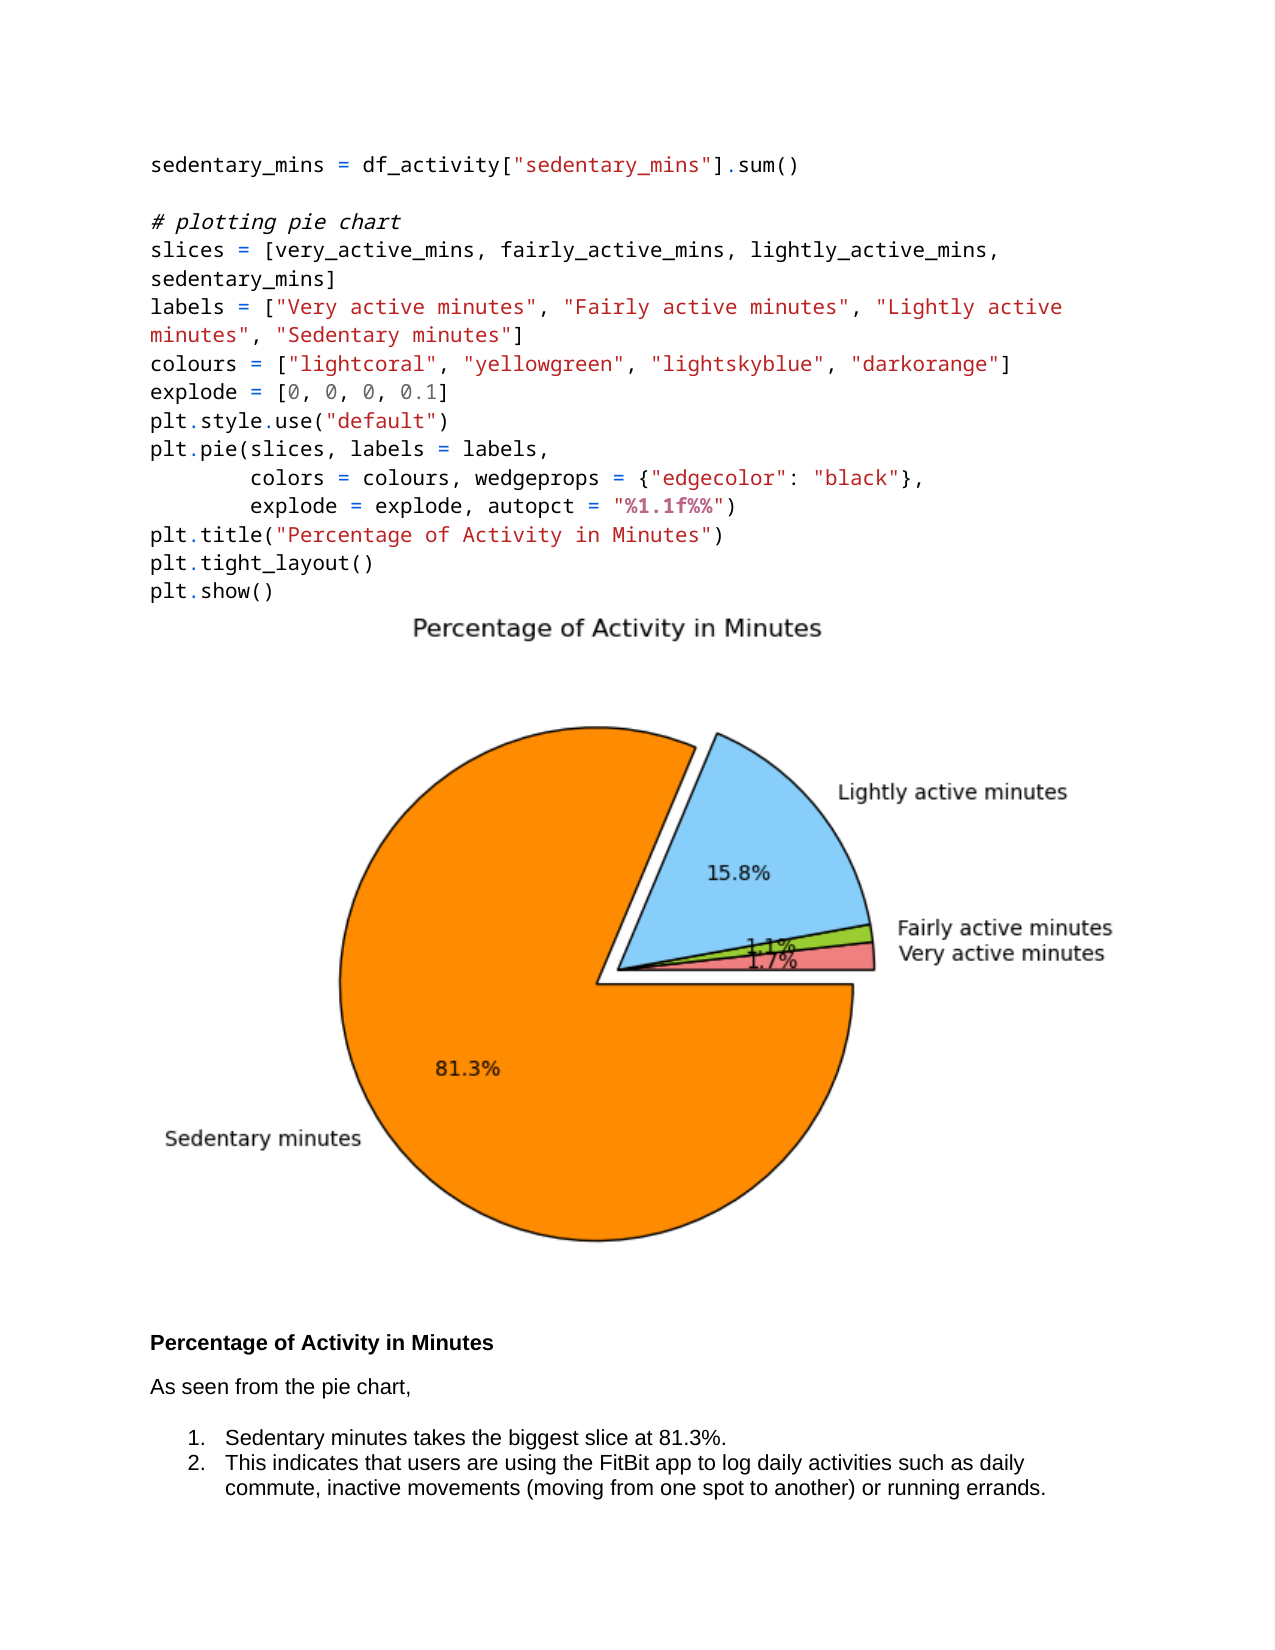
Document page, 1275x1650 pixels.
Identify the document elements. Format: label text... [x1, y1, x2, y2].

text As seen from the pie chart, [150, 1374, 1125, 1399]
text Percentage of Activity in Minutes [150, 1330, 1125, 1355]
text plt.style.use("default") [150, 406, 1125, 434]
list Sedentary minutes takes the biggest slice at 81.3%. [187, 1424, 1125, 1449]
list This indicates that users are using the FitBit app to log daily activities such as daily commute, inactive movements (moving from one spot to another) or running errands. [187, 1449, 1125, 1500]
text explode = explode, autopct = "%1.1f%%") [150, 491, 1125, 520]
text colors = colours, wedgeprops = {"edgecolor": "black"}, [150, 463, 1125, 491]
picture [150, 605, 1125, 1306]
text plt.title("Percentage of Activity in Minutes") [150, 520, 1125, 548]
text plt.show() [150, 577, 1125, 605]
text plt.pie(slices, labels = labels, [150, 434, 1125, 463]
text colours = ["lightcoral", "yellowgreen", "lightskyblue", "darkorange"] [150, 349, 1125, 377]
text plt.tight_layout() [150, 548, 1125, 577]
text labels = ["Very active minutes", "Fairly active minutes", "Lightly active minutes", "Sedentary minutes"] [150, 292, 1125, 349]
text slices = [very_active_mins, fairly_active_mins, lightly_active_mins, sedentary_mins] [150, 235, 1125, 292]
text sedentary_mins = df_activity["sedentary_mins"].sum() [150, 150, 1125, 178]
text explode = [0, 0, 0, 0.1] [150, 377, 1125, 406]
text # plotting pie chart [150, 207, 1125, 235]
